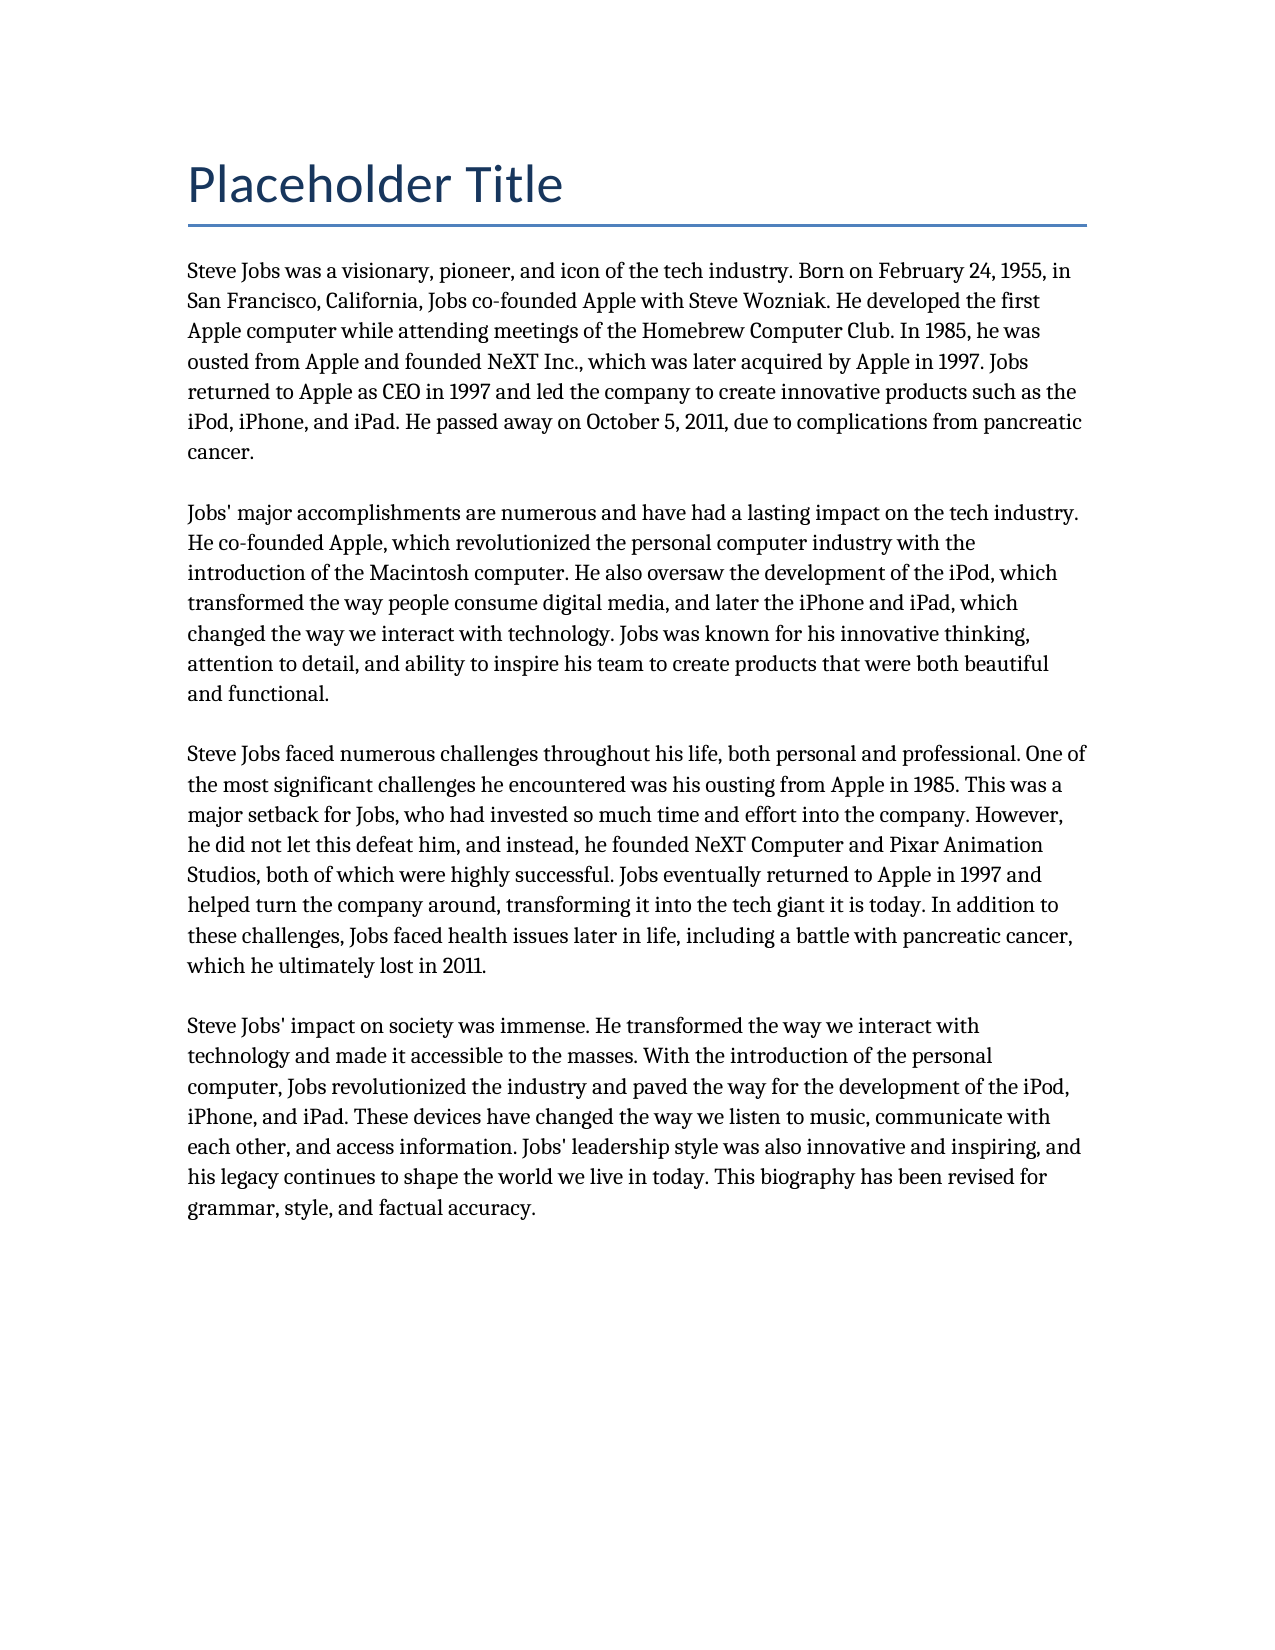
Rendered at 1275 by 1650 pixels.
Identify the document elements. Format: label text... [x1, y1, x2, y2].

title Placeholder Title [187, 150, 1087, 227]
text Steve Jobs was a visionary, pioneer, and icon of the tech industry. Born on February 24, 1955, in San Francisco, California, Jobs co-founded Apple with Steve Wozniak. He developed the first Apple computer while attending meetings of the Homebrew Computer Club. In 1985, he was ousted from Apple and founded NeXT Inc., which was later acquired by Apple in 1997. Jobs returned to Apple as CEO in 1997 and led the company to create innovative products such as the iPod, iPhone, and iPad. He passed away on October 5, 2011, due to complications from pancreatic cancer. Jobs' major accomplishments are numerous and have had a lasting impact on the tech industry. He co-founded Apple, which revolutionized the personal computer industry with the introduction of the Macintosh computer. He also oversaw the development of the iPod, which transformed the way people consume digital media, and later the iPhone and iPad, which changed the way we interact with technology. Jobs was known for his innovative thinking, attention to detail, and ability to inspire his team to create products that were both beautiful and functional. Steve Jobs faced numerous challenges throughout his life, both personal and professional. One of the most significant challenges he encountered was his ousting from Apple in 1985. This was a major setback for Jobs, who had invested so much time and effort into the company. However, he did not let this defeat him, and instead, he founded NeXT Computer and Pixar Animation Studios, both of which were highly successful. Jobs eventually returned to Apple in 1997 and helped turn the company around, transforming it into the tech giant it is today. In addition to these challenges, Jobs faced health issues later in life, including a battle with pancreatic cancer, which he ultimately lost in 2011. Steve Jobs' impact on society was immense. He transformed the way we interact with technology and made it accessible to the masses. With the introduction of the personal computer, Jobs revolutionized the industry and paved the way for the development of the iPod, iPhone, and iPad. These devices have changed the way we listen to music, communicate with each other, and access information. Jobs' leadership style was also innovative and inspiring, and his legacy continues to shape the world we live in today. This biography has been revised for grammar, style, and factual accuracy. [187, 258, 1087, 1281]
